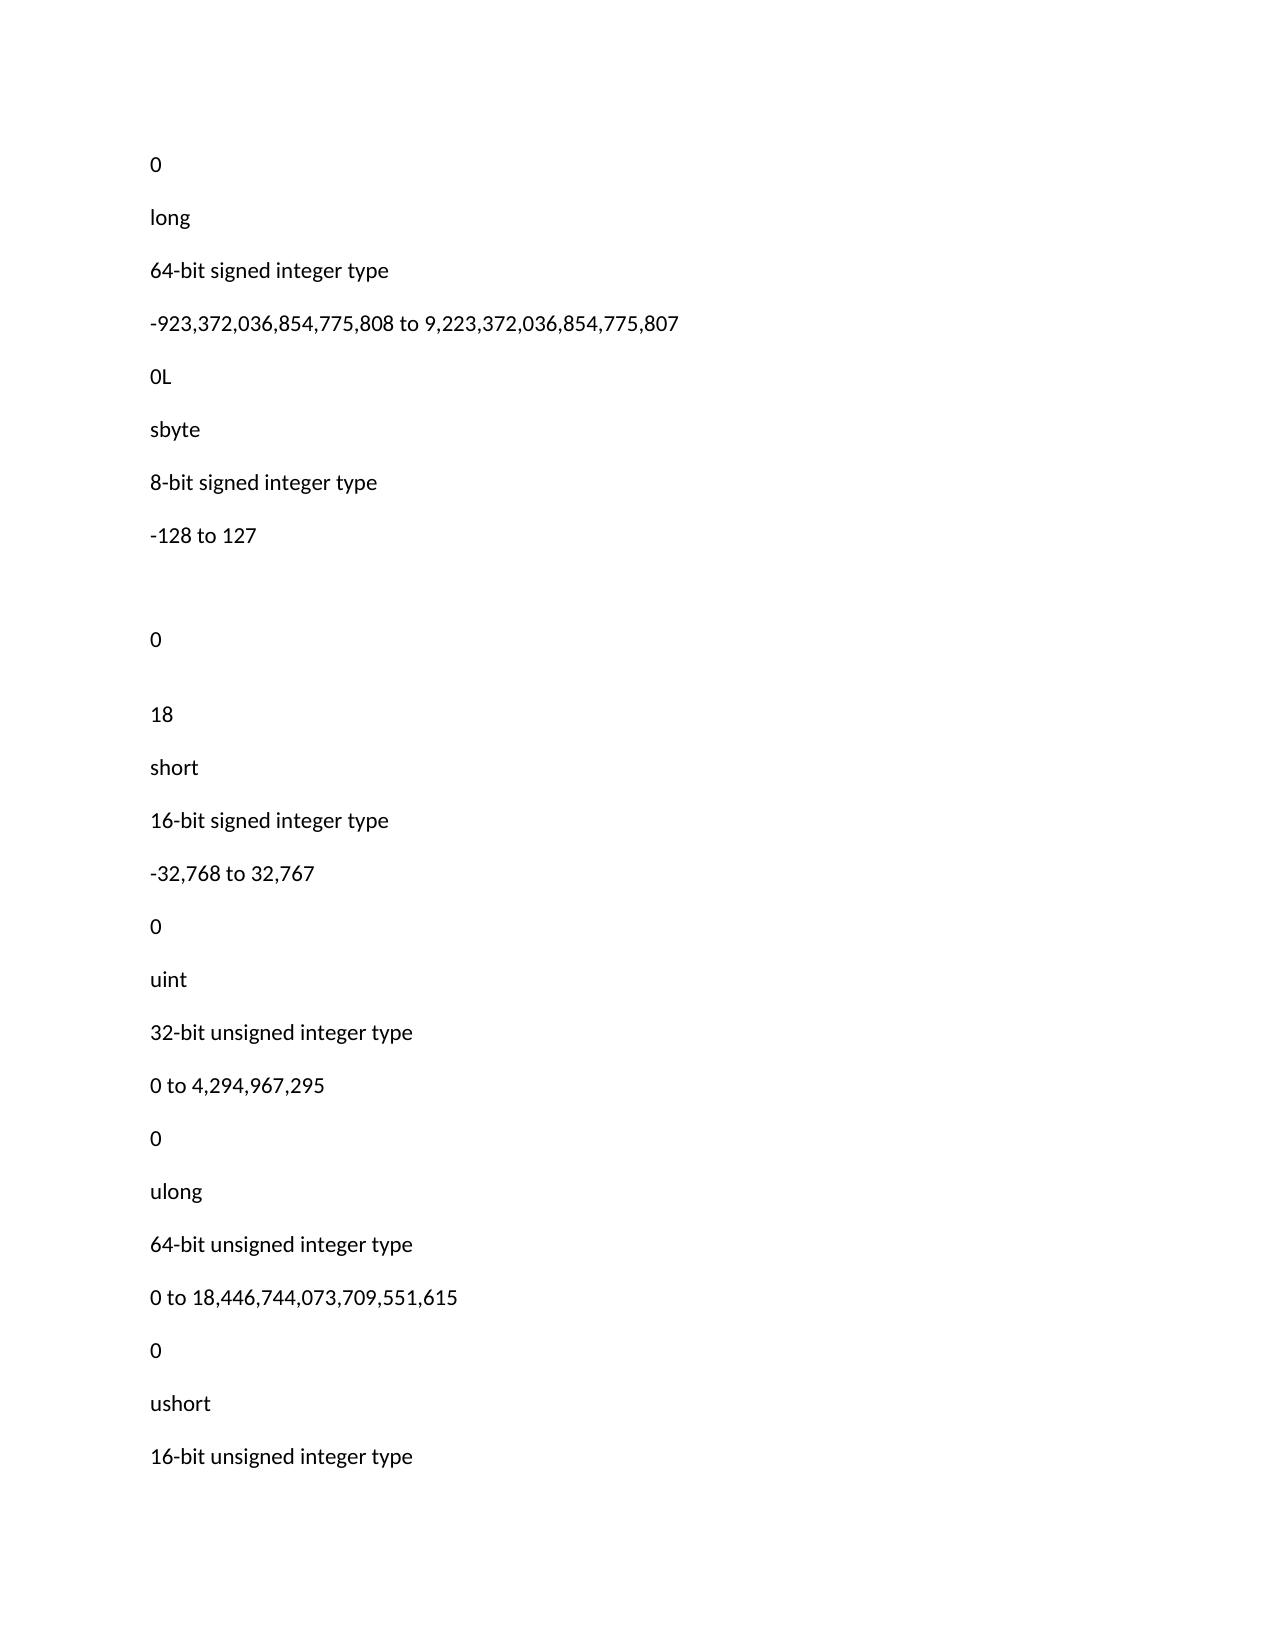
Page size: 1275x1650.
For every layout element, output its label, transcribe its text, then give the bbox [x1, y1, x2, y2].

text short [150, 753, 1125, 781]
text ulong [150, 1177, 1125, 1205]
text -923,372,036,854,775,808 to 9,223,372,036,854,775,807 [150, 309, 1125, 337]
text 0 [150, 1124, 1125, 1152]
text 0L [150, 362, 1125, 390]
text 32-bit unsigned integer type [150, 1018, 1125, 1046]
text 16-bit signed integer type [150, 806, 1125, 834]
text 0 [150, 150, 1125, 178]
text long [150, 203, 1125, 231]
text -32,768 to 32,767 [150, 859, 1125, 887]
text 0 [150, 912, 1125, 940]
text ushort [150, 1389, 1125, 1417]
text 0 to 4,294,967,295 [150, 1071, 1125, 1099]
text 0 to 18,446,744,073,709,551,615 [150, 1283, 1125, 1311]
text 64-bit signed integer type [150, 256, 1125, 284]
text 18 [150, 700, 1125, 728]
text 8-bit signed integer type [150, 468, 1125, 496]
text 0 5. DATA TYPES [150, 574, 1125, 666]
text -128 to 127 [150, 521, 1125, 549]
text 16-bit unsigned integer type [150, 1442, 1125, 1471]
text 64-bit unsigned integer type [150, 1230, 1125, 1258]
text sbyte [150, 415, 1125, 443]
text uint [150, 965, 1125, 993]
text 0 [150, 1336, 1125, 1364]
